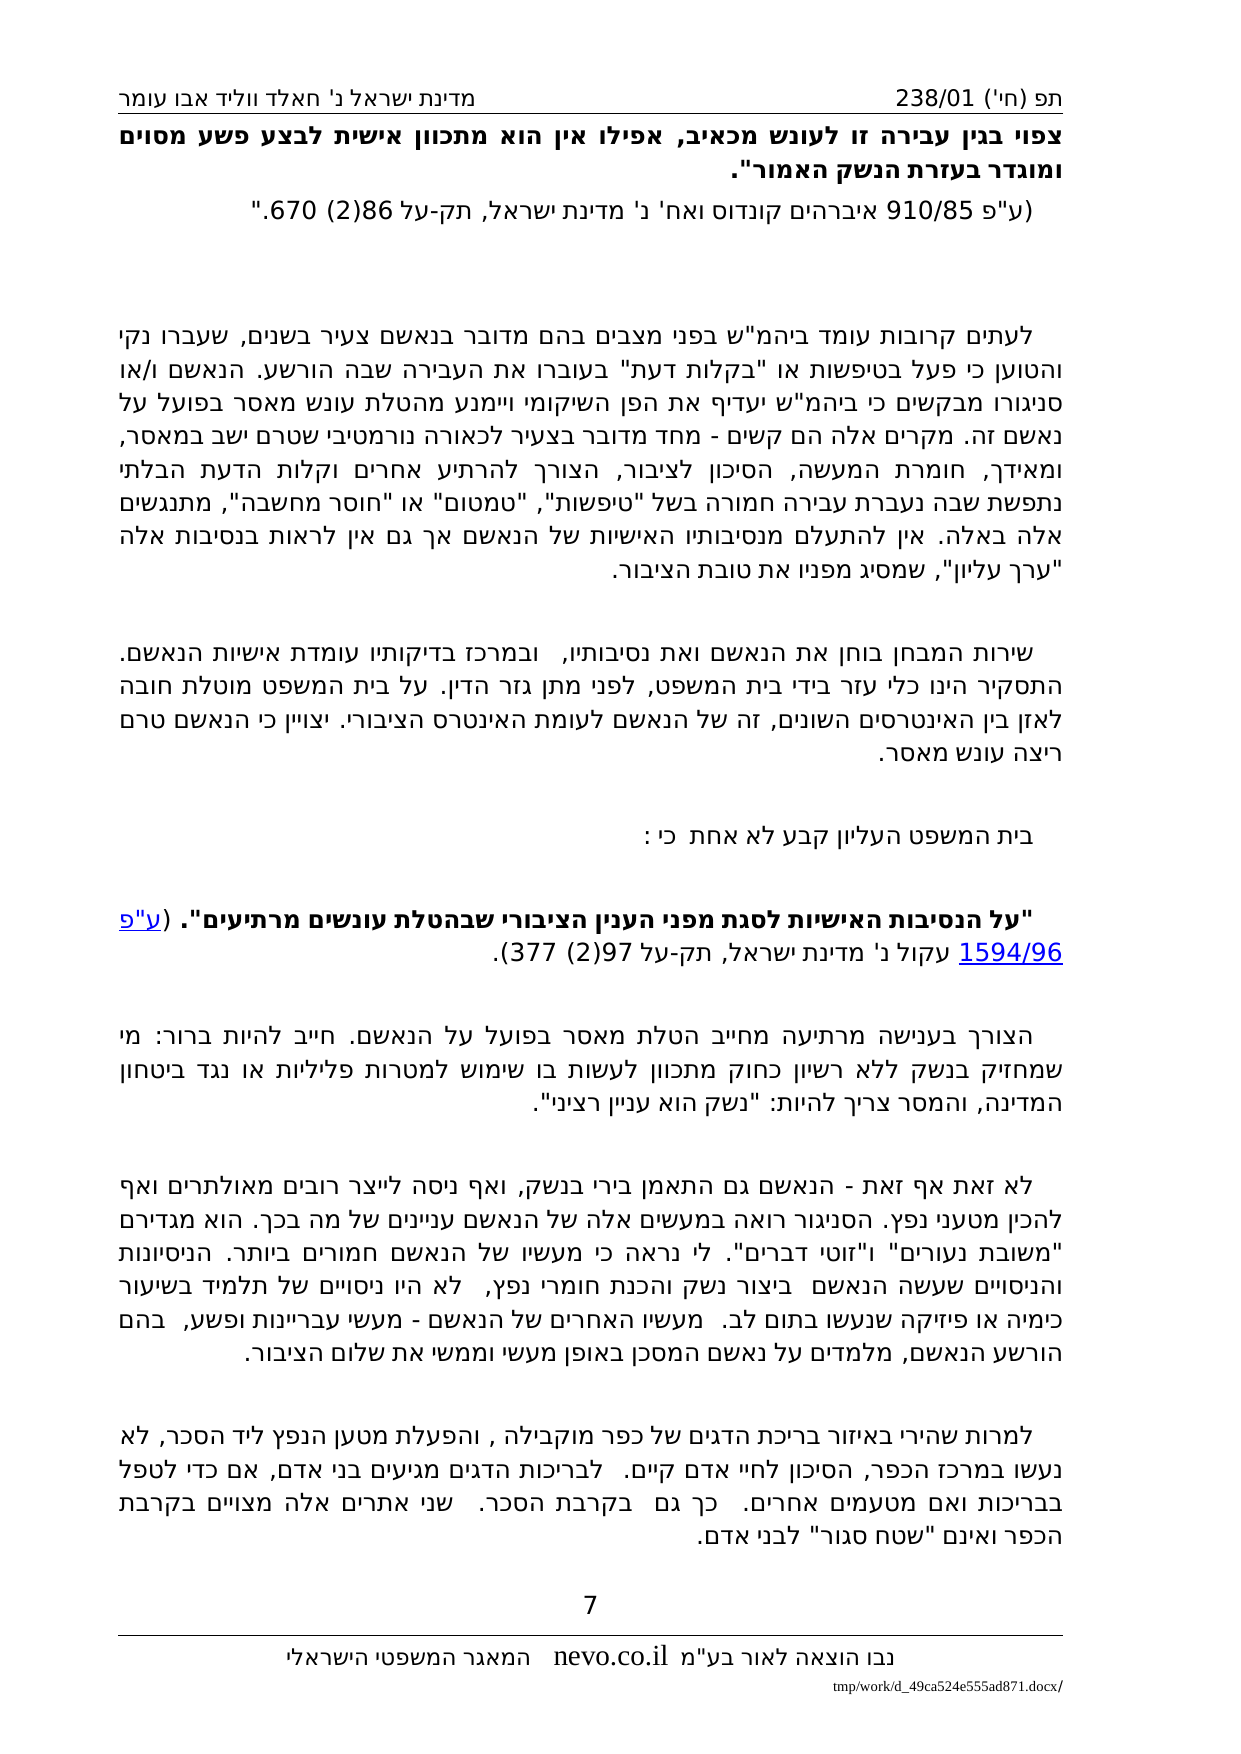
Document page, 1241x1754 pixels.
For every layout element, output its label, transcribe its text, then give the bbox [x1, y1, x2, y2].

text "על הנסיבות האישיות לסגת מפני הענין הציבורי שבהטלת עונשים מרתיעים". (ע"פ 1594/96 עקול נ' מדינת ישראל, תק-על 97(2) 377). [118, 901, 1063, 968]
text למרות שהירי באיזור בריכת הדגים של כפר מוקבילה , והפעלת מטען הנפץ ליד הסכר, לא נעשו במרכז הכפר, הסיכון לחיי אדם קיים. לבריכות הדגים מגיעים בני אדם, אם כדי לטפל בבריכות ואם מטעמים אחרים. כך גם בקרבת הסכר. שני אתרים אלה מצויים בקרבת הכפר ואינם "שטח סגור" לבני אדם. [118, 1418, 1063, 1551]
text לא זאת אף זאת - הנאשם גם התאמן בירי בנשק, ואף ניסה לייצר רובים מאולתרים ואף להכין מטעני נפץ. הסניגור רואה במעשים אלה של הנאשם עניינים של מה בכך. הוא מגדירם "משובת נעורים" ו"זוטי דברים". לי נראה כי מעשיו של הנאשם חמורים ביותר. הניסיונות והניסויים שעשה הנאשם ביצור נשק והכנת חומרי נפץ, לא היו ניסויים של תלמיד בשיעור כימיה או פיזיקה שנעשו בתום לב. מעשיו האחרים של הנאשם - מעשי עבריינות ופשע, בהם הורשע הנאשם, מלמדים על נאשם המסכן באופן מעשי וממשי את שלום הציבור. [118, 1168, 1063, 1368]
text הצורך בענישה מרתיעה מחייב הטלת מאסר בפועל על הנאשם. חייב להיות ברור: מי שמחזיק בנשק ללא רשיון כחוק מתכוון לעשות בו שימוש למטרות פליליות או נגד ביטחון המדינה, והמסר צריך להיות: "נשק הוא עניין רציני". [118, 1018, 1063, 1118]
text שירות המבחן בוחן את הנאשם ואת נסיבותיו, ובמרכז בדיקותיו עומדת אישיות הנאשם. התסקיר הינו כלי עזר בידי בית המשפט, לפני מתן גזר הדין. על בית המשפט מוטלת חובה לאזן בין האינטרסים השונים, זה של הנאשם לעומת האינטרס הציבורי. יצויין כי הנאשם טרם ריצה עונש מאסר. [118, 635, 1063, 768]
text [118, 118, 1063, 185]
text בית המשפט העליון קבע לא אחת כי : [118, 818, 1063, 851]
text (ע"פ 910/85 איברהים קונדוס ואח' נ' מדינת ישראל, תק-על 86(2) 670." [118, 193, 1063, 226]
text לעתים קרובות עומד ביהמ"ש בפני מצבים בהם מדובר בנאשם צעיר בשנים, שעברו נקי והטוען כי פעל בטיפשות או "בקלות דעת" בעוברו את העבירה שבה הורשע. הנאשם ו/או סניגורו מבקשים כי ביהמ"ש יעדיף את הפן השיקומי ויימנע מהטלת עונש מאסר בפועל על נאשם זה. מקרים אלה הם קשים - מחד מדובר בצעיר לכאורה נורמטיבי שטרם ישב במאסר, ומאידך, חומרת המעשה, הסיכון לציבור, הצורך להרתיע אחרים וקלות הדעת הבלתי נתפשת שבה נעברת עבירה חמורה בשל "טיפשות", "טמטום" או "חוסר מחשבה", מתנגשים אלה באלה. אין להתעלם מנסיבותיו האישיות של הנאשם אך גם אין לראות בנסיבות אלה "ערך עליון", שמסיג מפניו את טובת הציבור. [118, 318, 1063, 585]
